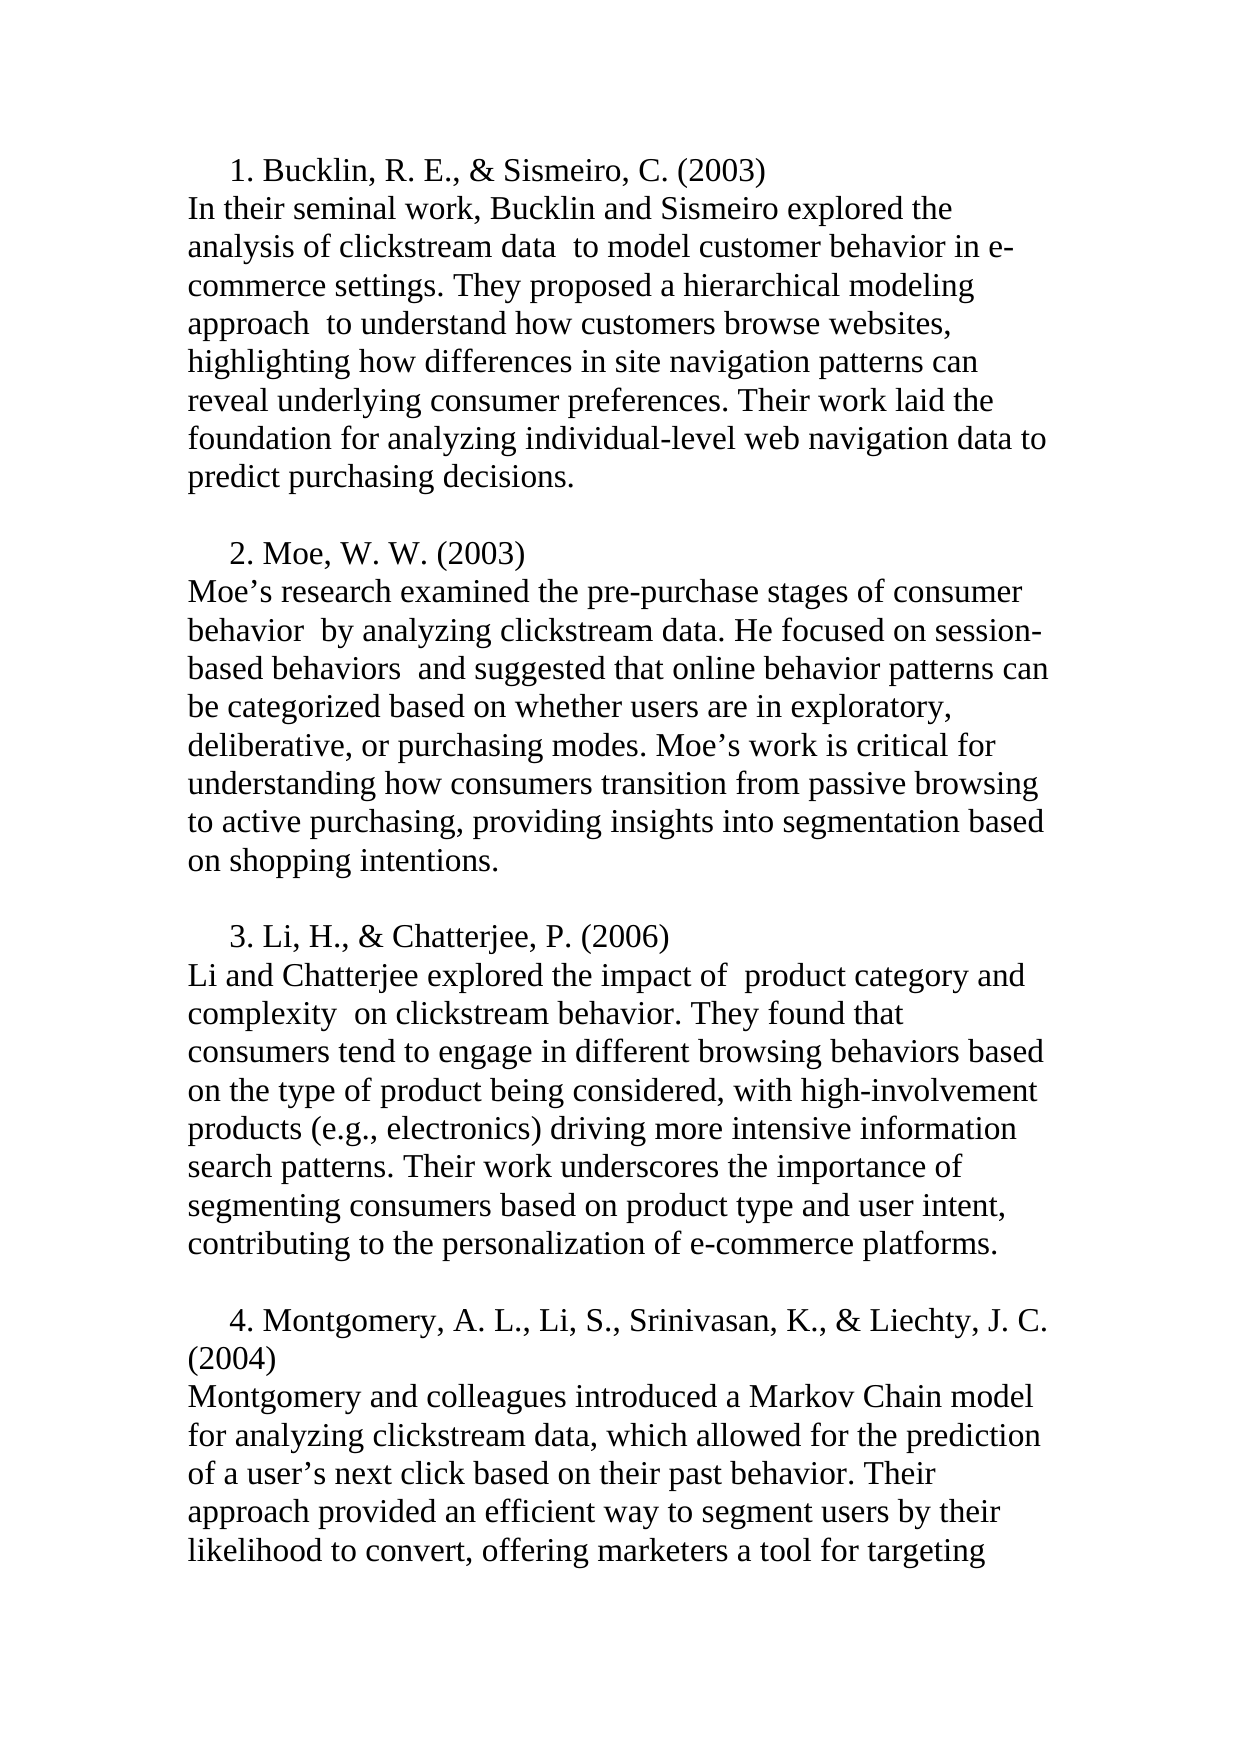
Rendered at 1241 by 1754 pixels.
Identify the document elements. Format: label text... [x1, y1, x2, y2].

text In their seminal work, Bucklin and Sismeiro explored the analysis of clickstream data to model customer behavior in e-commerce settings. They proposed a hierarchical modeling approach to understand how customers browse websites, highlighting how differences in site navigation patterns can reveal underlying consumer preferences. Their work laid the foundation for analyzing individual-level web navigation data to predict purchasing decisions. [187, 188, 1053, 495]
text 2. Moe, W. W. (2003) [187, 533, 1053, 572]
text Li and Chatterjee explored the impact of product category and complexity on clickstream behavior. They found that consumers tend to engage in different browsing behaviors based on the type of product being considered, with high-involvement products (e.g., electronics) driving more intensive information search patterns. Their work underscores the importance of segmenting consumers based on product type and user intent, contributing to the personalization of e-commerce platforms. [187, 955, 1053, 1262]
text Moe’s research examined the pre-purchase stages of consumer behavior by analyzing clickstream data. He focused on session-based behaviors and suggested that online behavior patterns can be categorized based on whether users are in exploratory, deliberative, or purchasing modes. Moe’s work is critical for understanding how consumers transition from passive browsing to active purchasing, providing insights into segmentation based on shopping intentions. [187, 572, 1053, 878]
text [187, 1377, 1053, 1568]
text 1. Bucklin, R. E., & Sismeiro, C. (2003) [187, 150, 1053, 188]
text 3. Li, H., & Chatterjee, P. (2006) [187, 917, 1053, 955]
text 4. Montgomery, A. L., Li, S., Srinivasan, K., & Liechty, J. C. (2004) [187, 1300, 1053, 1377]
